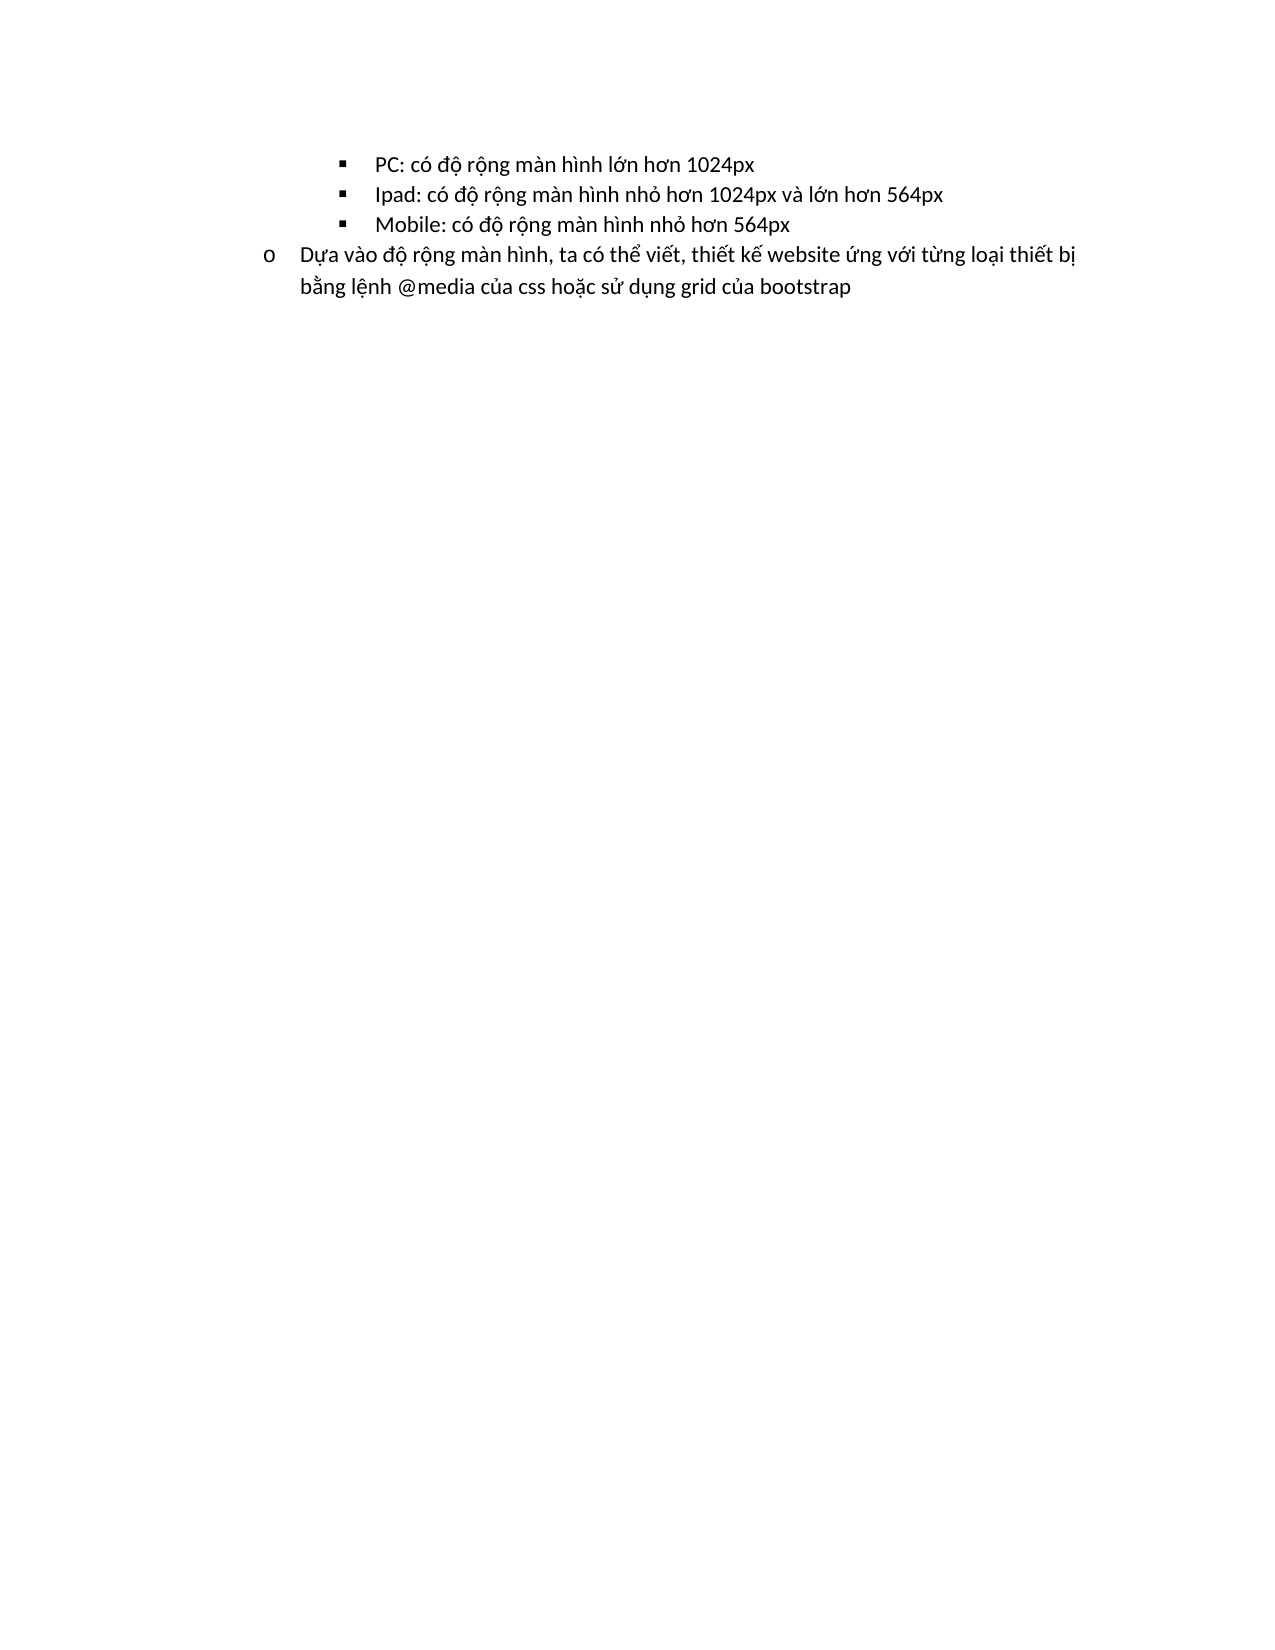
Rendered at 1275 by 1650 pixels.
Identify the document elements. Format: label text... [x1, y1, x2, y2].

list Mobile: có độ rộng màn hình nhỏ hơn 564px [337, 210, 1125, 238]
list PC: có độ rộng màn hình lớn hơn 1024px [337, 150, 1125, 178]
list Ipad: có độ rộng màn hình nhỏ hơn 1024px và lớn hơn 564px [337, 180, 1125, 208]
list Dựa vào độ rộng màn hình, ta có thể viết, thiết kế website ứng với từng loại thiết bị bằng lệnh @media của css hoặc sử dụng grid của bootstrap [262, 241, 1125, 300]
